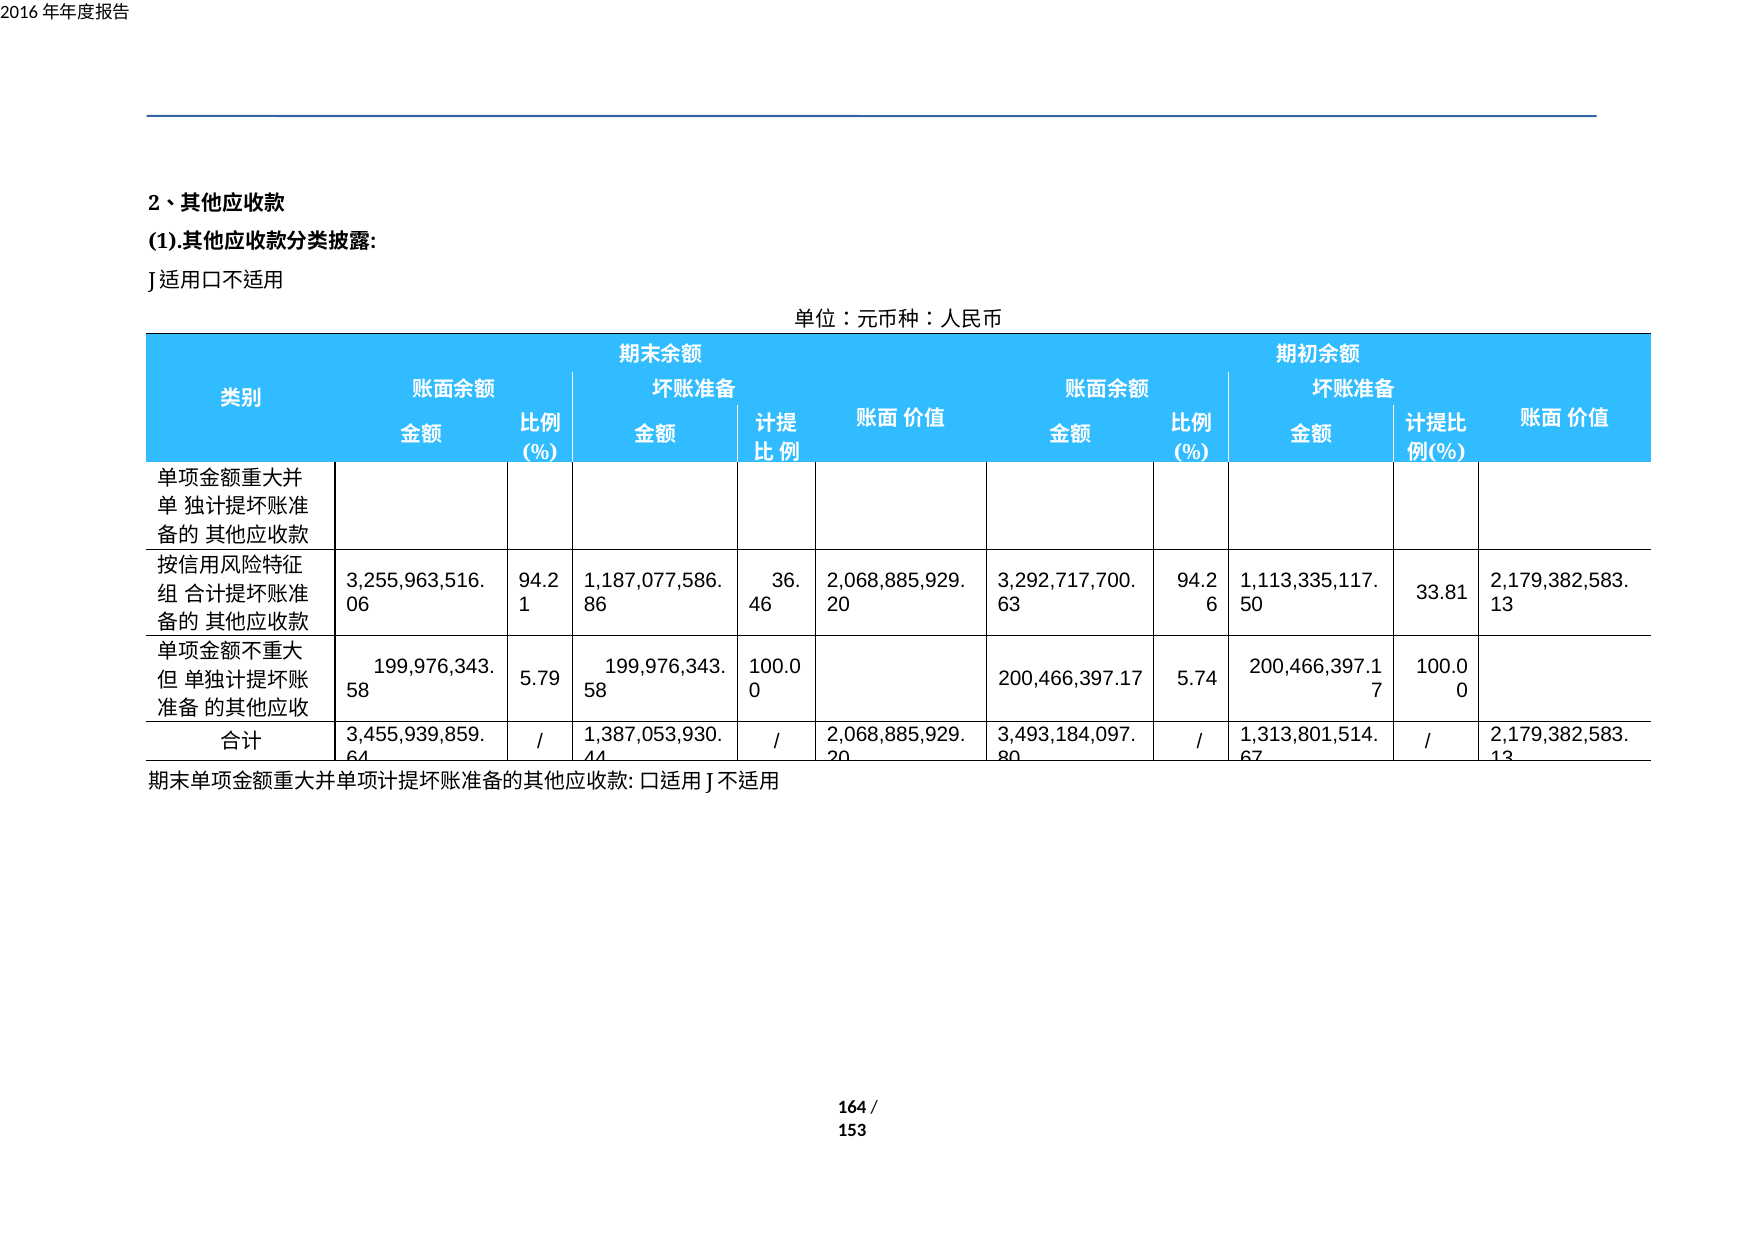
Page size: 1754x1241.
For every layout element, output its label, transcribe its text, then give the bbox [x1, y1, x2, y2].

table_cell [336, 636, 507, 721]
text 期末单项金额重大并单项计提坏账准备的其他应收款: 口适用J不适用 [148, 761, 1650, 795]
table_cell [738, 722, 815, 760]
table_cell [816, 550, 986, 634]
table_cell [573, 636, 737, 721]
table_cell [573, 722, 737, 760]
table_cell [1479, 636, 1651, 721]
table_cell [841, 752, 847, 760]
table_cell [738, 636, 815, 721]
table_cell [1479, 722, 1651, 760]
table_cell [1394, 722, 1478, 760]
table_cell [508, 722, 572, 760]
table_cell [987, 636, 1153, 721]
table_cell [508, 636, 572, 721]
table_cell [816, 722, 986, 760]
text J适用口不适用 [148, 265, 1650, 294]
text 单位：元币种：人民币 [147, 304, 1650, 333]
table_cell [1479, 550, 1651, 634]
text (1).其他应收款分类披露: [148, 226, 1650, 255]
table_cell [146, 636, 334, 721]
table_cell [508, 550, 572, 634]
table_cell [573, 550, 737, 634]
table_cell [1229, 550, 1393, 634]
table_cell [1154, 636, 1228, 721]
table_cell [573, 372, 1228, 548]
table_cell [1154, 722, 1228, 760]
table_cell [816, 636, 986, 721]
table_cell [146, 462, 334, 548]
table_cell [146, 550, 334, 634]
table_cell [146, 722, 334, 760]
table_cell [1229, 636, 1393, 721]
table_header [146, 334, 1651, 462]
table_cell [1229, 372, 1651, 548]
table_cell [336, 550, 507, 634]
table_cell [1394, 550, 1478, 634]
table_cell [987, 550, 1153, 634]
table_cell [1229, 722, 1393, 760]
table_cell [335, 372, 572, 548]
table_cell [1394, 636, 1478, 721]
text 2、其他应收款 [148, 188, 1650, 216]
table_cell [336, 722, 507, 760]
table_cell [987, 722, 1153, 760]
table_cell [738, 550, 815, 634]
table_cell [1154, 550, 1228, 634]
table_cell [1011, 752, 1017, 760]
